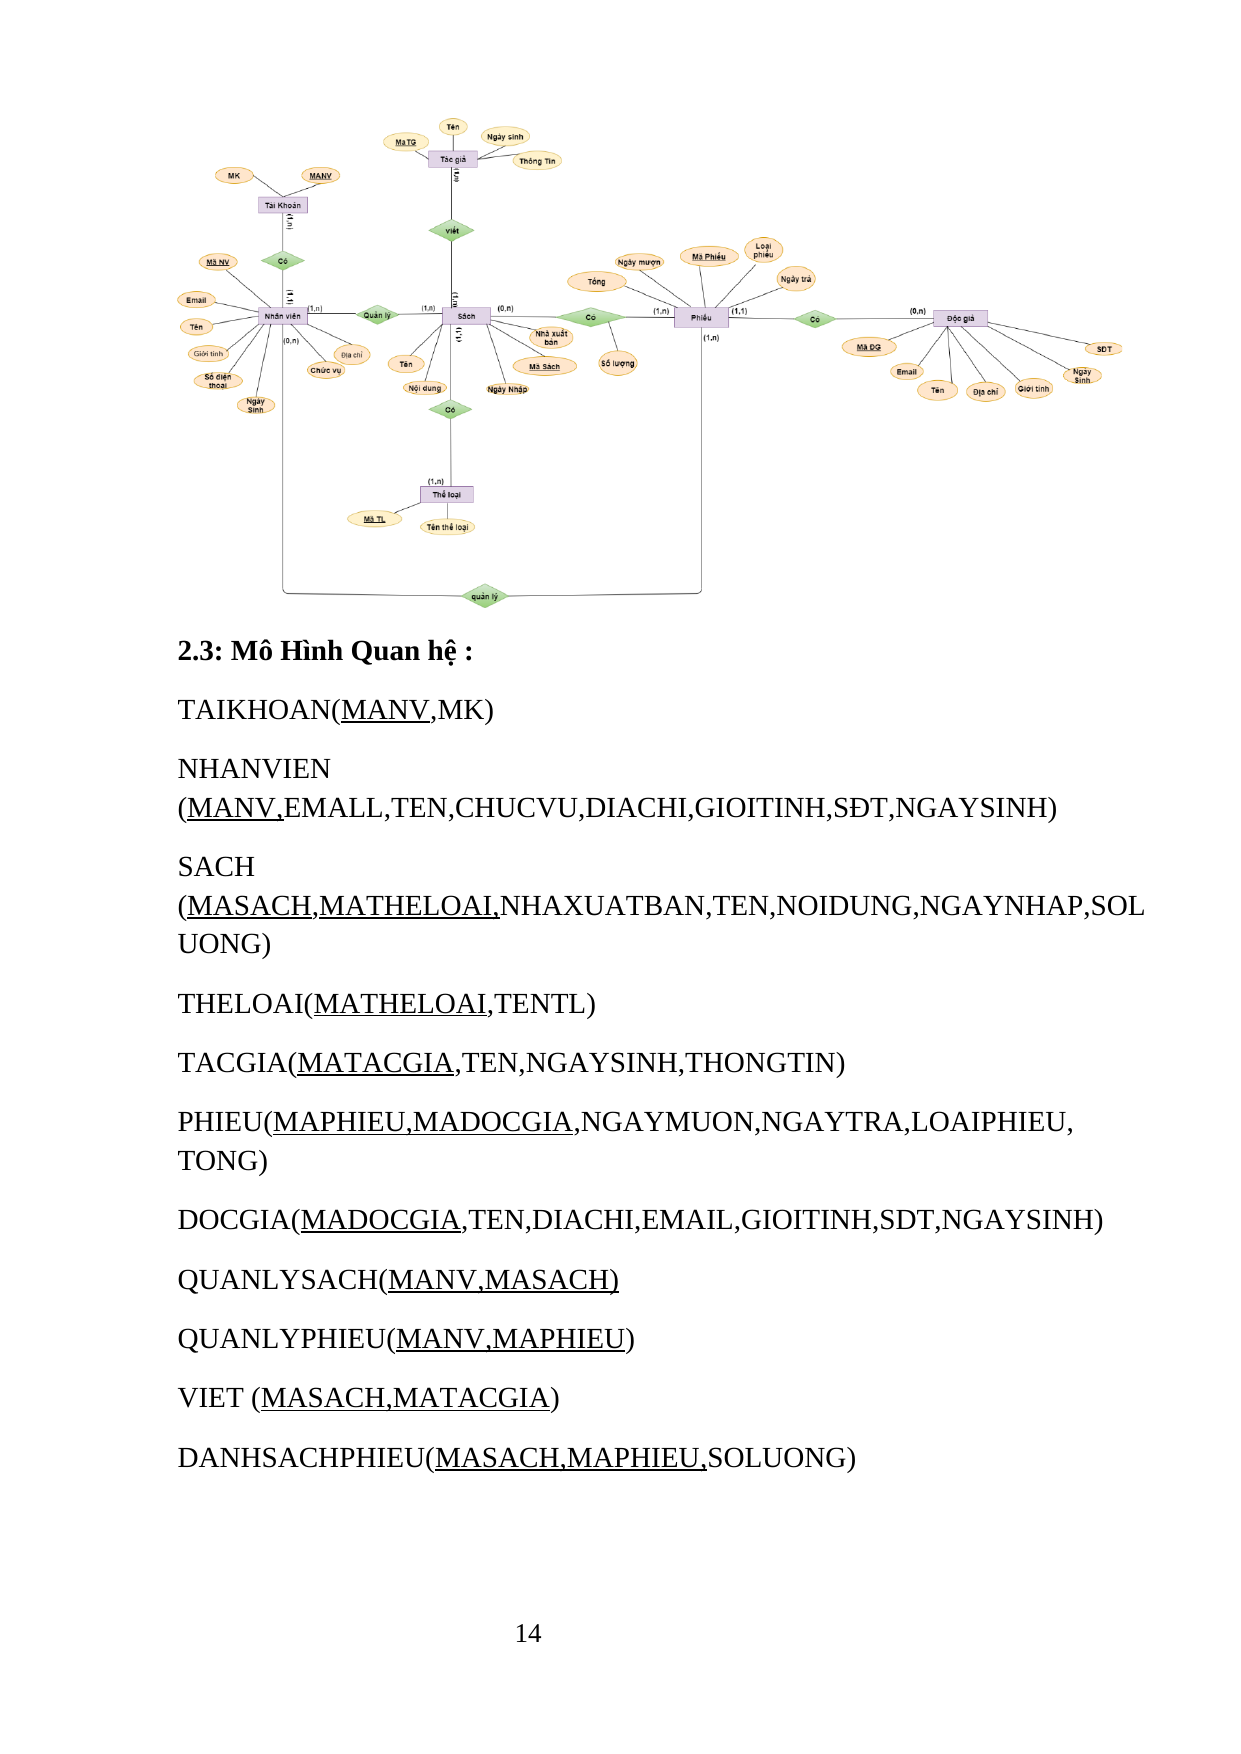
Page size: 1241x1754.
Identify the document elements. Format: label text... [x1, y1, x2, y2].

text QUANLYSACH(MANV,MASACH) [177, 1262, 1152, 1295]
text SACH(MASACH,MATHELOAI,NHAXUATBAN,TEN,NOIDUNG,NGAYNHAP,SOLUONG) [177, 849, 1152, 960]
text DANHSACHPHIEU(MASACH,MAPHIEU,SOLUONG) [177, 1440, 1152, 1473]
text THELOAI(MATHELOAI,TENTL) [177, 986, 1152, 1019]
text TAIKHOAN(MANV,MK) [177, 692, 1152, 726]
text QUANLYPHIEU(MANV,MAPHIEU) [177, 1321, 1152, 1355]
picture [177, 118, 1123, 608]
text 2.3: Mô Hình Quan hệ : [177, 633, 1152, 666]
text NHANVIEN(MANV,EMALL,TEN,CHUCVU,DIACHI,GIOITINH,SĐT,NGAYSINH) [177, 751, 1152, 823]
text TACGIA(MATACGIA,TEN,NGAYSINH,THONGTIN) [177, 1045, 1152, 1079]
text DOCGIA(MADOCGIA,TEN,DIACHI,EMAIL,GIOITINH,SDT,NGAYSINH) [177, 1202, 1152, 1236]
text VIET (MASACH,MATACGIA) [177, 1381, 1152, 1414]
text PHIEU(MAPHIEU,MADOCGIA,NGAYMUON,NGAYTRA,LOAIPHIEU, TONG) [177, 1104, 1152, 1177]
